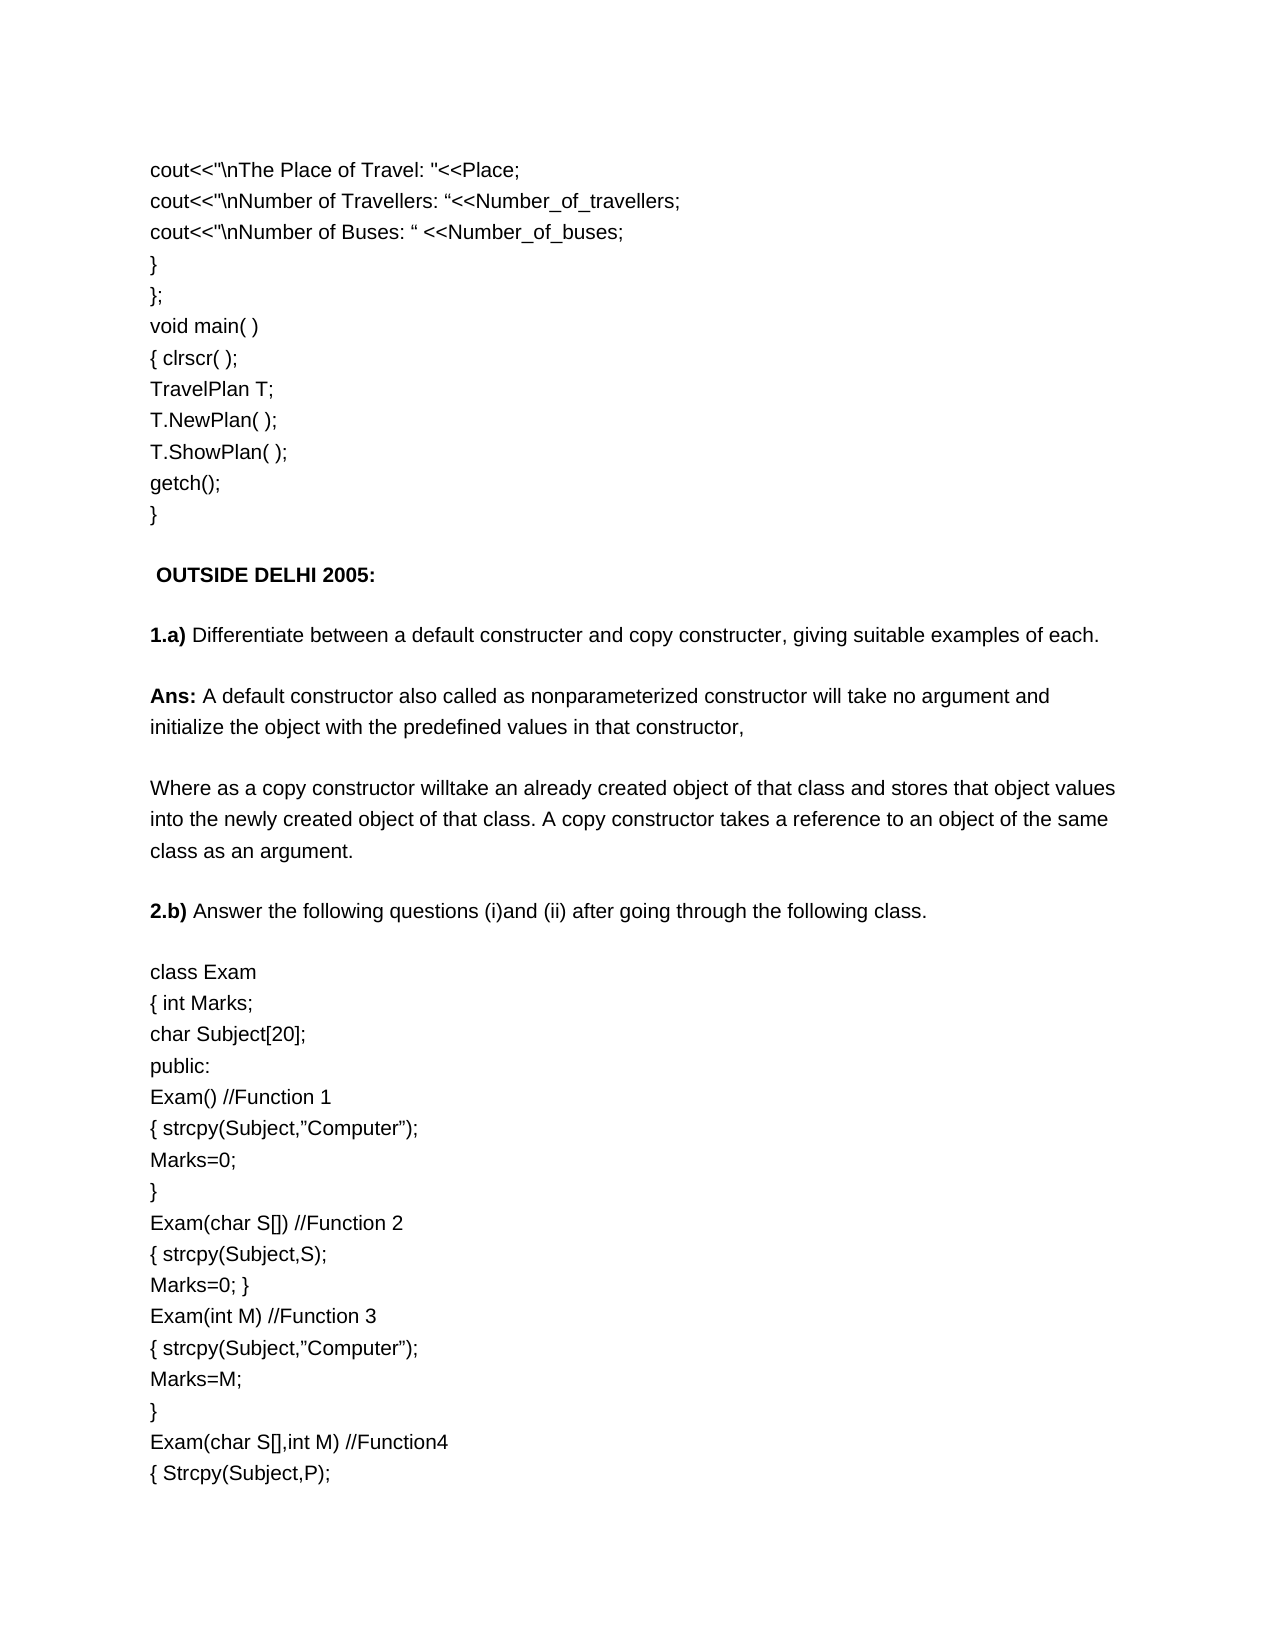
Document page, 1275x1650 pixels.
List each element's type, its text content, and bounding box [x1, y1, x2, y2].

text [150, 952, 1125, 1485]
text 1.a) Differentiate between a default constructer and copy constructer, giving suitable examples of each. [150, 616, 1125, 647]
text Where as a copy constructor willtake an already created object of that class and stores that object values into the newly created object of that class. A copy constructor takes a reference to an object of the same class as an argument. [150, 768, 1125, 862]
text Ans: A default constructor also called as nonparameterized constructor will take no argument and initialize the object with the predefined values in that constructor, [150, 676, 1125, 739]
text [150, 150, 1125, 526]
text OUTSIDE DELHI 2005: [150, 555, 1125, 587]
text 2.b) Answer the following questions (i)and (ii) after going through the following class. [150, 892, 1125, 923]
